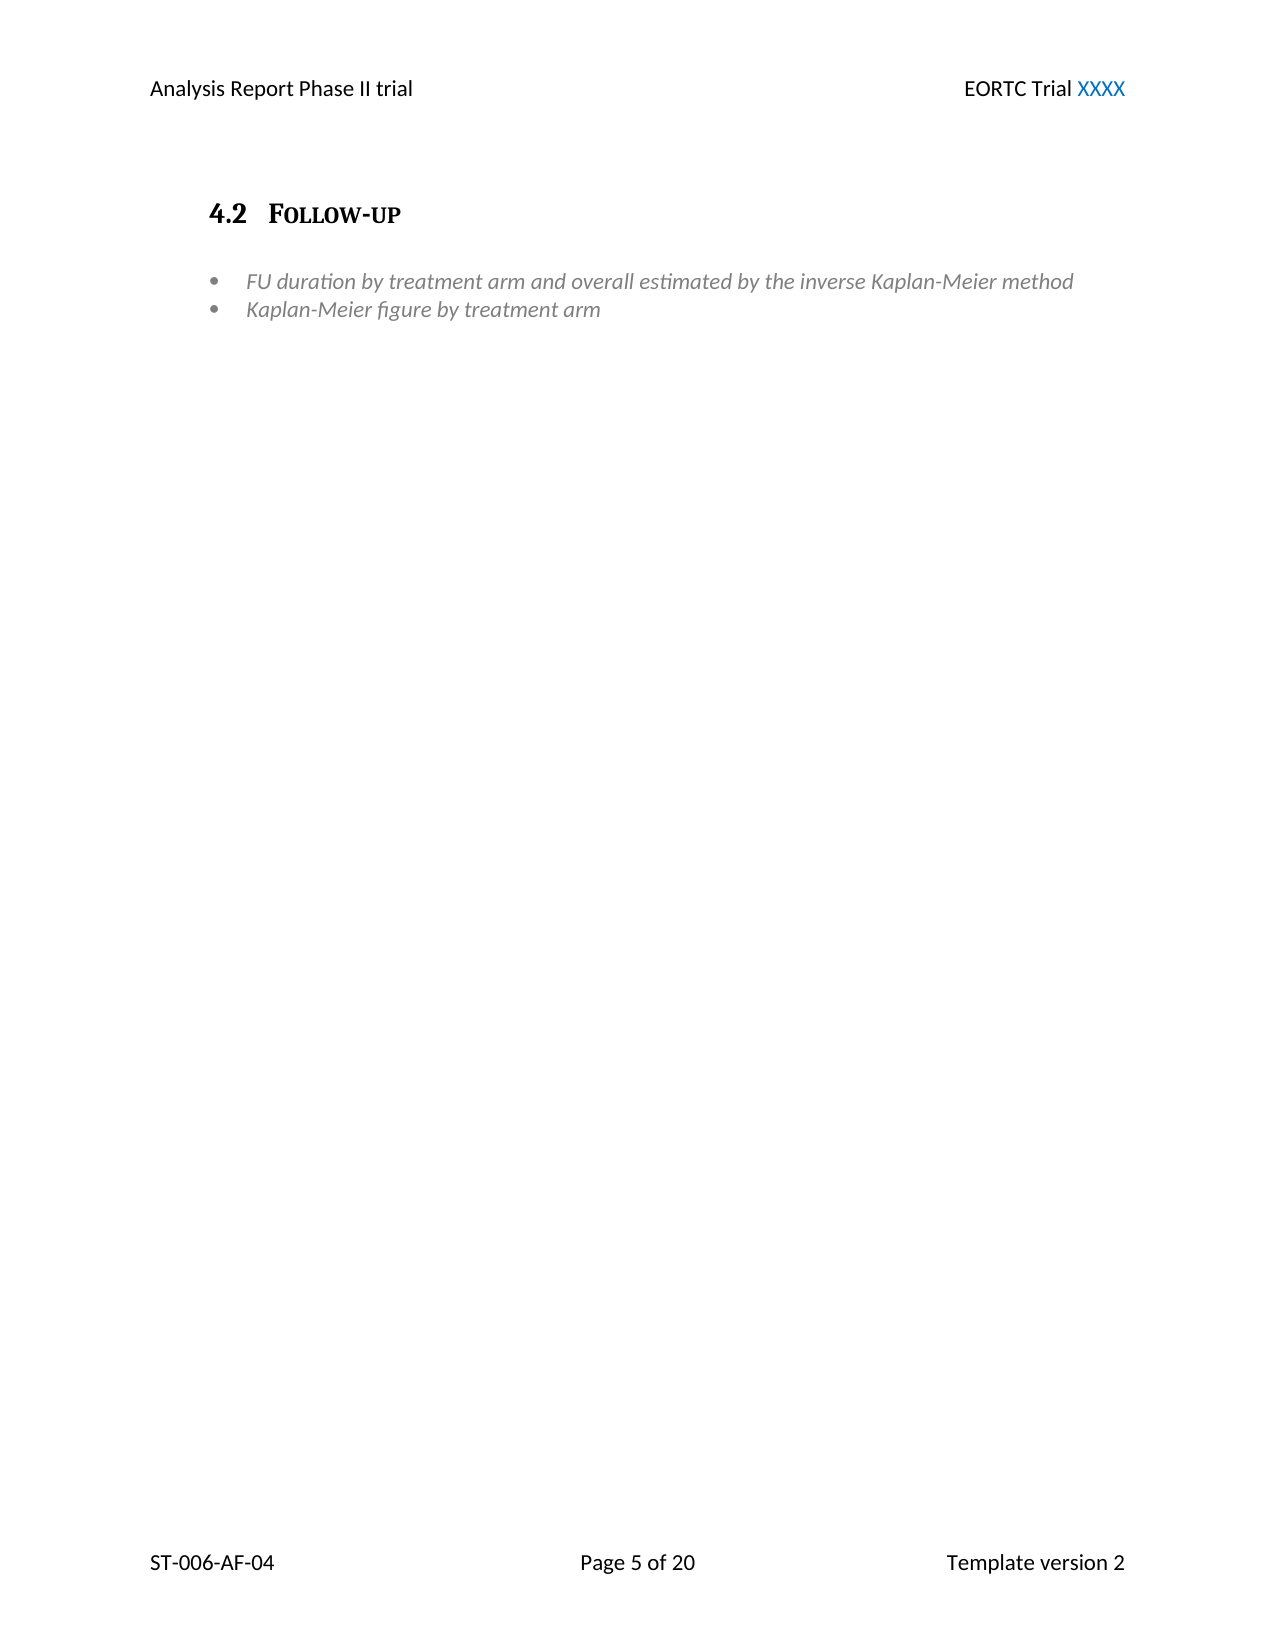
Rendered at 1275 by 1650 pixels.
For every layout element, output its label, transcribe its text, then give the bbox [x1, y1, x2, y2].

subtitle Follow-up [209, 197, 1125, 230]
text Kaplan-Meier figure by treatment arm [210, 295, 1125, 323]
text FU duration by treatment arm and overall estimated by the inverse Kaplan-Meier method [210, 267, 1125, 295]
